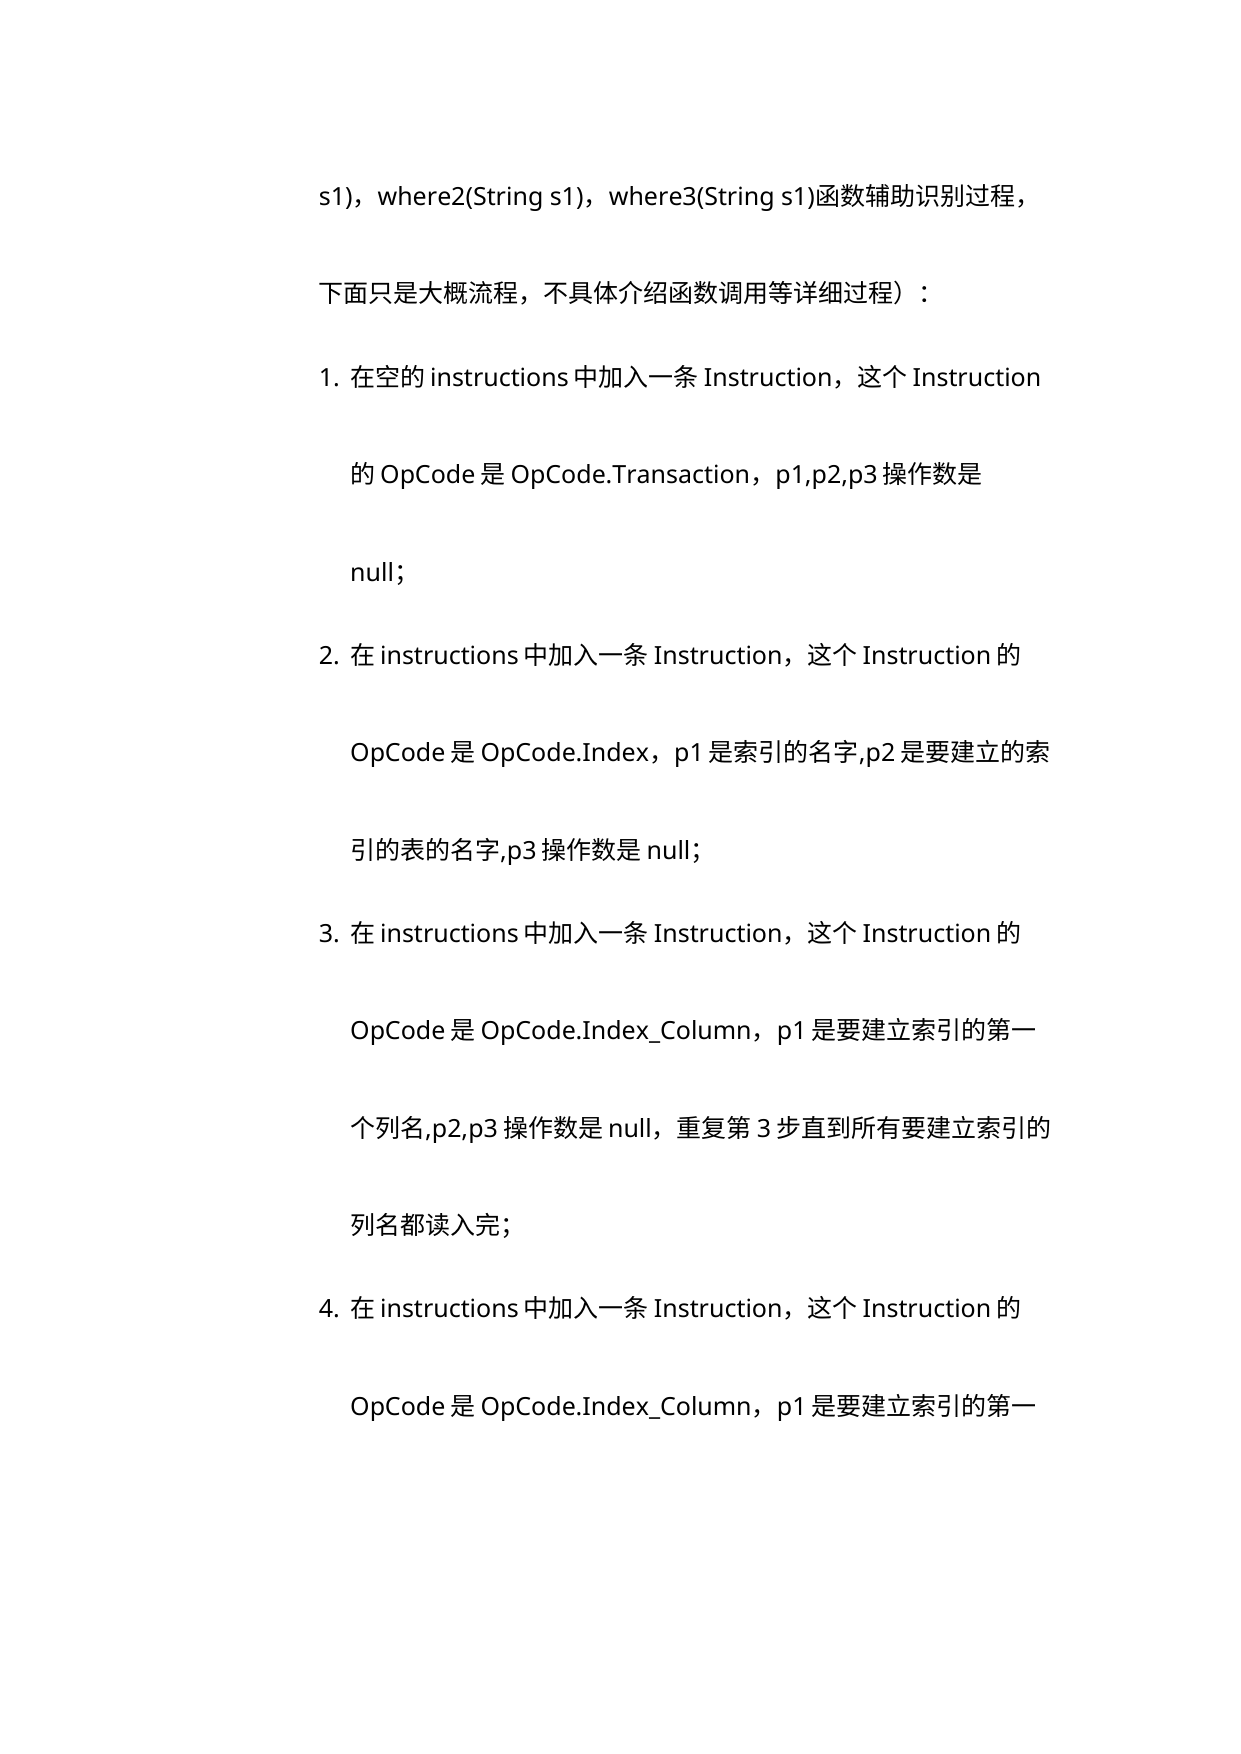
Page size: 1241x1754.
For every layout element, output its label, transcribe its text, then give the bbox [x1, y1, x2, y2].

list 在instructions中加入一条Instruction，这个Instruction的OpCode是OpCode.Index，p1是索引的名字,p2是要建立的索引的表的名字,p3操作数是null； [319, 621, 1053, 881]
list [319, 899, 1053, 1256]
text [319, 162, 1053, 324]
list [319, 1274, 1053, 1437]
list 在空的instructions中加入一条Instruction，这个Instruction的OpCode是OpCode.Transaction，p1,p2,p3操作数是null； [319, 343, 1053, 603]
